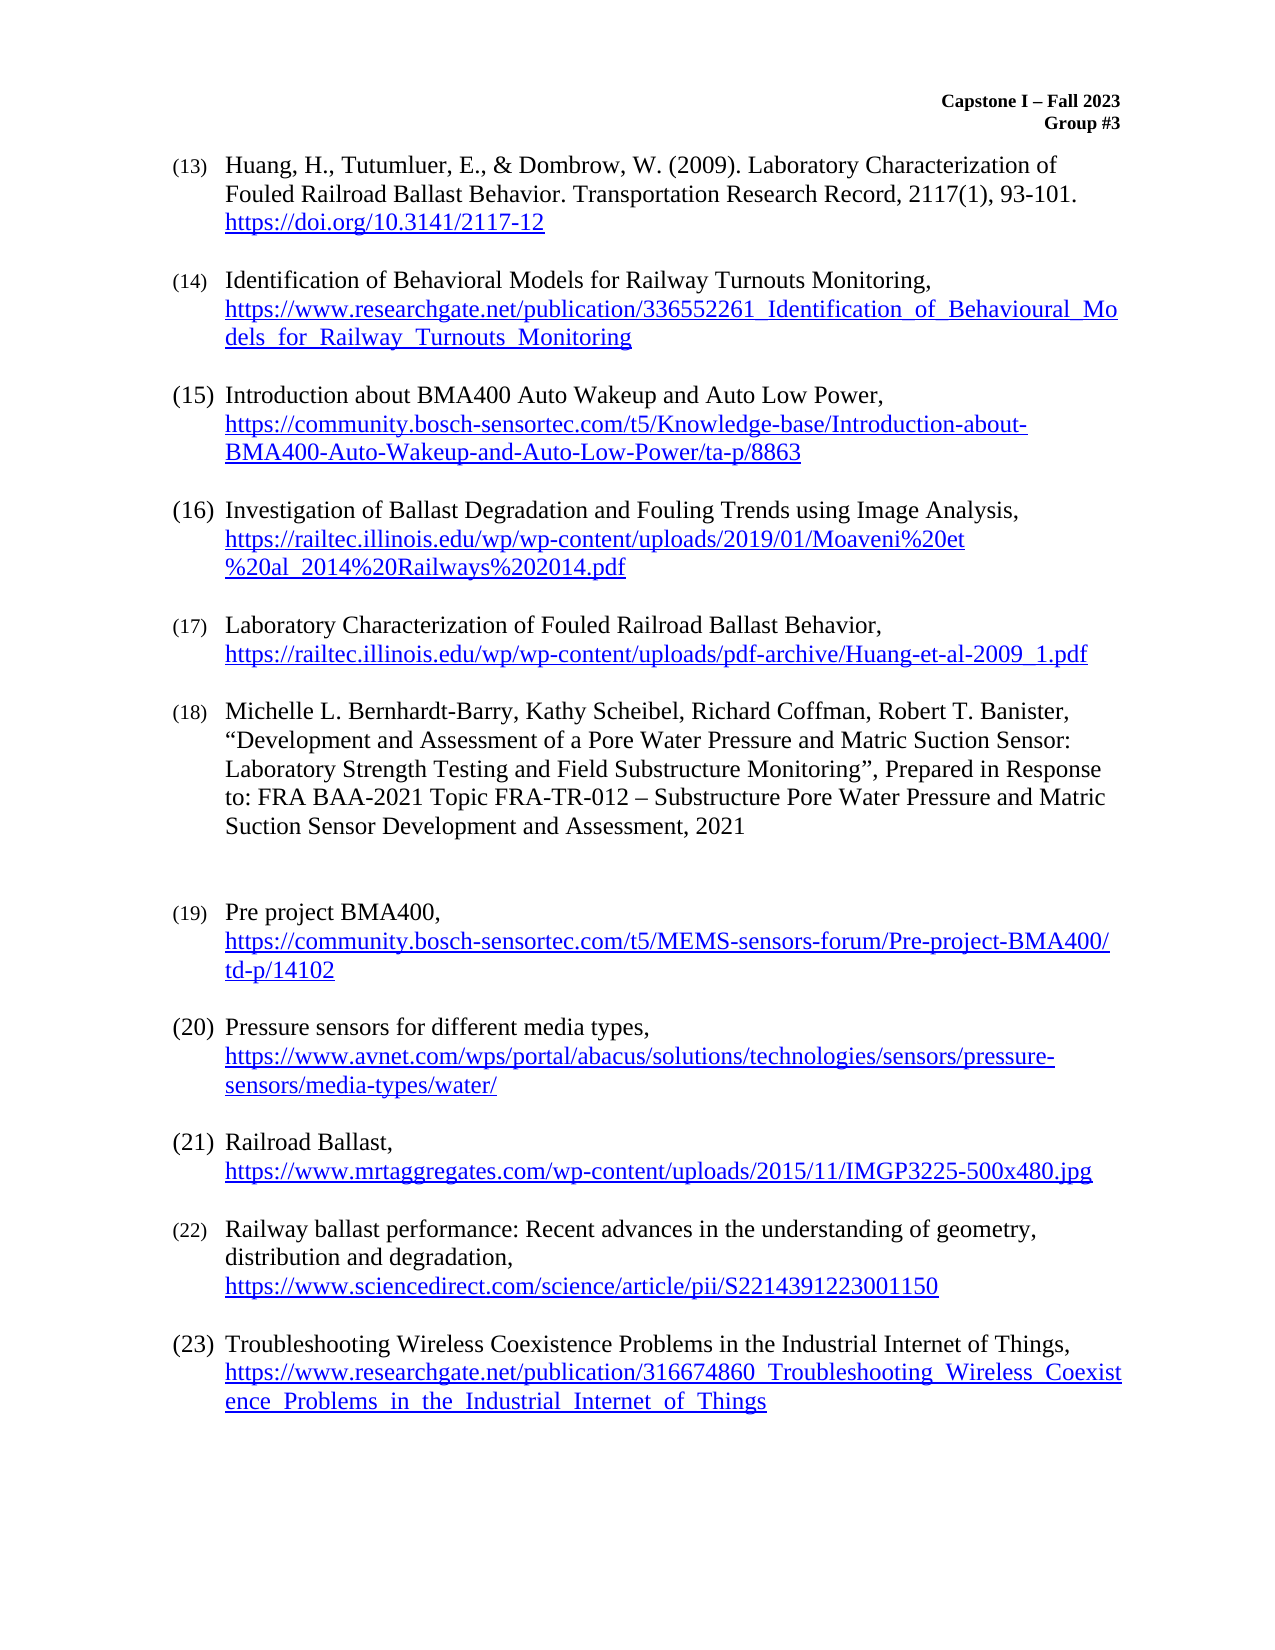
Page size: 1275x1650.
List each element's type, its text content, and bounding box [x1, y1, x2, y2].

list Troubleshooting Wireless Coexistence Problems in the Industrial Internet of Things, https://www.researchgate.net/publication/316674860_Troubleshooting_Wireless_Coexistence_Problems_in_the_Industrial_Internet_of_Things [172, 1329, 1125, 1415]
list Huang, H., Tutumluer, E., & Dombrow, W. (2009). Laboratory Characterization of Fouled Railroad Ballast Behavior. Transportation Research Record, 2117(1), 93-101. https://doi.org/10.3141/2117-12 [172, 150, 1125, 236]
list Investigation of Ballast Degradation and Fouling Trends using Image Analysis, https://railtec.illinois.edu/wp/wp-content/uploads/2019/01/Moaveni%20et%20al_2014%20Railways%202014.pdf [172, 495, 1125, 581]
list Laboratory Characterization of Fouled Railroad Ballast Behavior, https://railtec.illinois.edu/wp/wp-content/uploads/pdf-archive/Huang-et-al-2009_1.pdf [172, 610, 1125, 667]
list Pressure sensors for different media types, https://www.avnet.com/wps/portal/abacus/solutions/technologies/sensors/pressure-sensors/media-types/water/ [172, 1012, 1125, 1099]
list Pre project BMA400, https://community.bosch-sensortec.com/t5/MEMS-sensors-forum/Pre-project-BMA400/td-p/14102 [172, 897, 1125, 984]
list Michelle L. Bernhardt-Barry, Kathy Scheibel, Richard Coffman, Robert T. Banister, “Development and Assessment of a Pore Water Pressure and Matric Suction Sensor: Laboratory Strength Testing and Field Substructure Monitoring”, Prepared in Response to: FRA BAA-2021 Topic FRA-TR-012 – Substructure Pore Water Pressure and Matric Suction Sensor Development and Assessment, 2021 [172, 696, 1125, 840]
list Identification of Behavioral Models for Railway Turnouts Monitoring, https://www.researchgate.net/publication/336552261_Identification_of_Behavioural_Models_for_Railway_Turnouts_Monitoring [172, 265, 1125, 351]
list Railway ballast performance: Recent advances in the understanding of geometry, distribution and degradation, https://www.sciencedirect.com/science/article/pii/S2214391223001150 [172, 1214, 1125, 1300]
list Railroad Ballast, https://www.mrtaggregates.com/wp-content/uploads/2015/11/IMGP3225-500x480.jpg [172, 1127, 1125, 1185]
list Introduction about BMA400 Auto Wakeup and Auto Low Power, https://community.bosch-sensortec.com/t5/Knowledge-base/Introduction-about-BMA400-Auto-Wakeup-and-Auto-Low-Power/ta-p/8863 [172, 380, 1125, 466]
